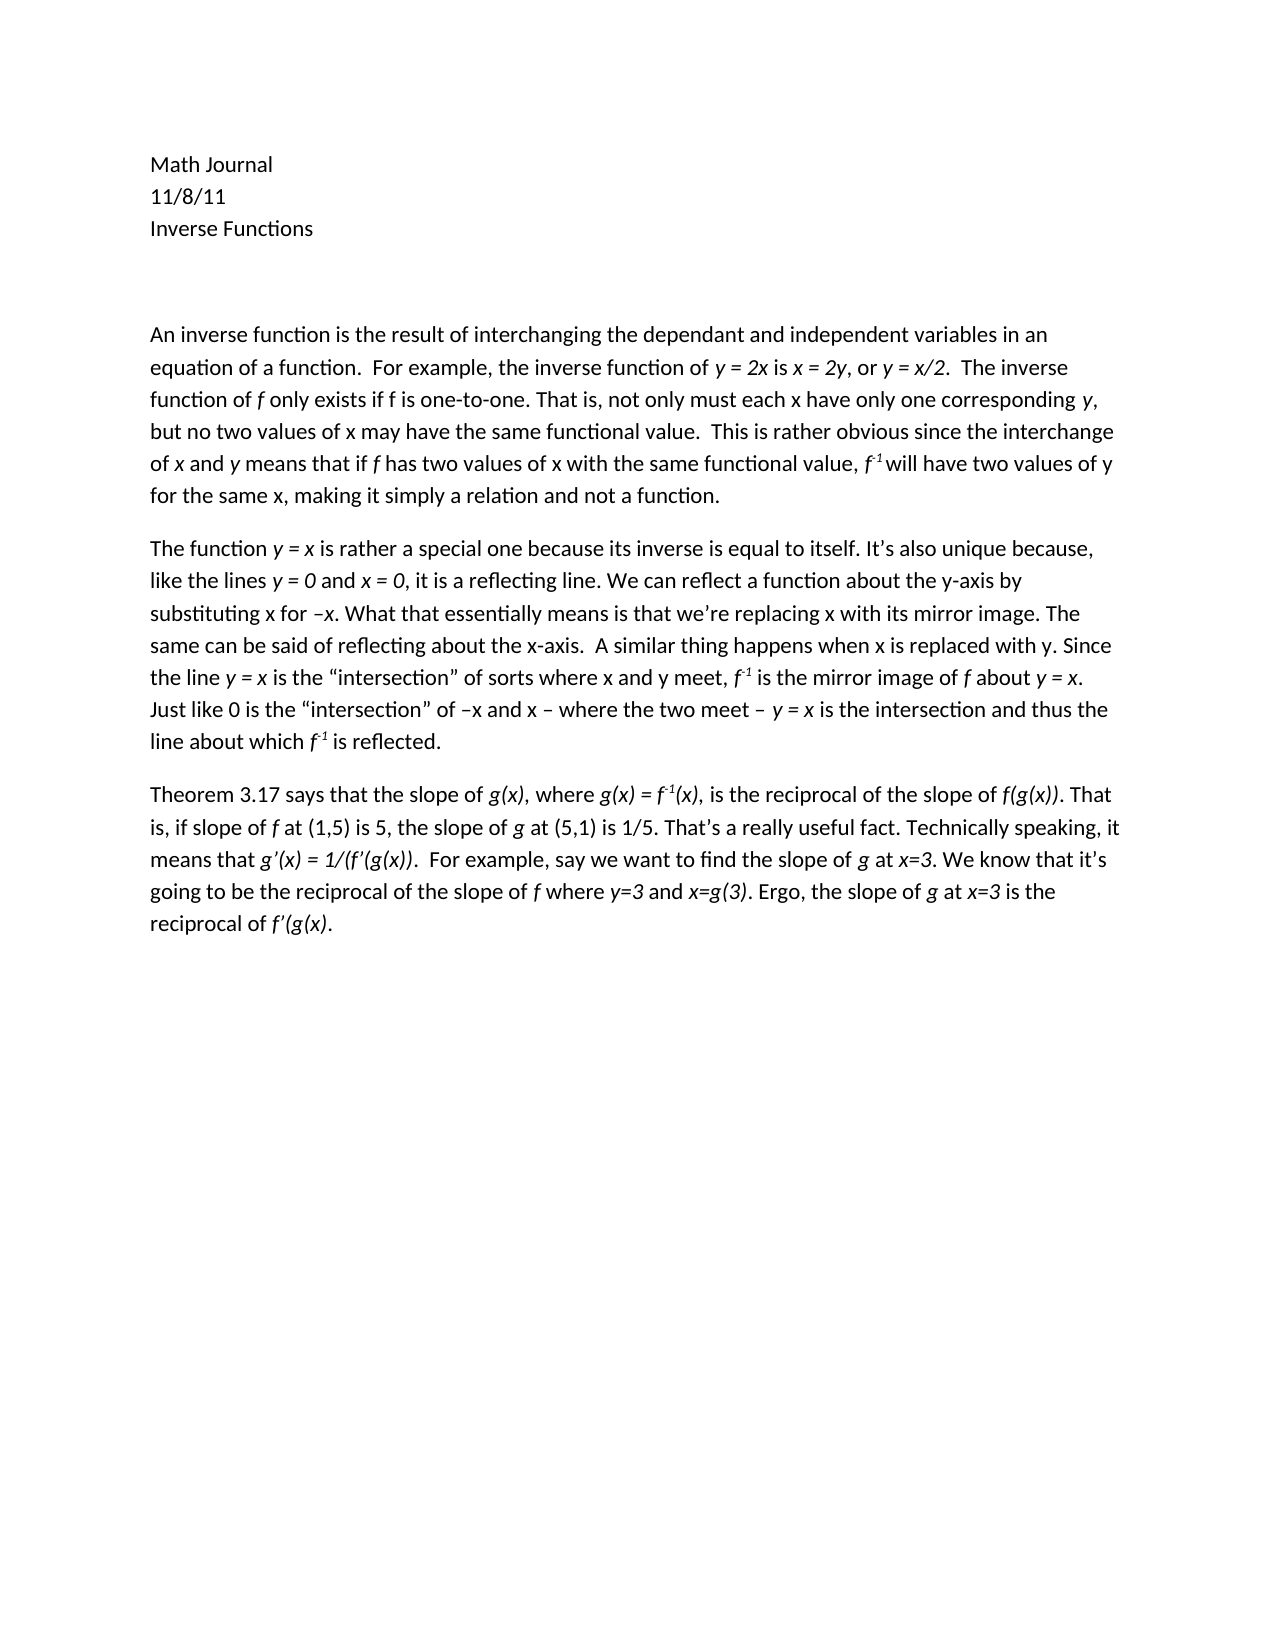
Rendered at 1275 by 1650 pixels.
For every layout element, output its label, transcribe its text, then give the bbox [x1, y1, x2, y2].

text The function y = x is rather a special one because its inverse is equal to itself. It’s also unique because, like the lines y = 0 and x = 0, it is a reflecting line. We can reflect a function about the y-axis by substituting x for –x. What that essentially means is that we’re replacing x with its mirror image. The same can be said of reflecting about the x-axis. A similar thing happens when x is replaced with y. Since the line y = x is the “intersection” of sorts where x and y meet, f-1 is the mirror image of f about y = x. Just like 0 is the “intersection” of –x and x – where the two meet – y = x is the intersection and thus the line about which f-1 is reflected. [150, 534, 1125, 756]
text Theorem 3.17 says that the slope of g(x), where g(x) = f-1(x), is the reciprocal of the slope of f(g(x)). That is, if slope of f at (1,5) is 5, the slope of g at (5,1) is 1/5. That’s a really useful fact. Technically speaking, it means that g’(x) = 1/(f’(g(x)). For example, say we want to find the slope of g at x=3. We know that it’s going to be the reciprocal of the slope of f where y=3 and x=g(3). Ergo, the slope of g at x=3 is the reciprocal of f’(g(x). [150, 781, 1125, 937]
text Math Journal 11/8/11 Inverse Functions [150, 150, 1125, 242]
text An inverse function is the result of interchanging the dependant and independent variables in an equation of a function. For example, the inverse function of y = 2x is x = 2y, or y = x/2. The inverse function of f only exists if f is one-to-one. That is, not only must each x have only one corresponding y, but no two values of x may have the same functional value. This is rather obvious since the interchange of x and y means that if f has two values of x with the same functional value, f-1 will have two values of y for the same x, making it simply a relation and not a function. [150, 320, 1125, 509]
